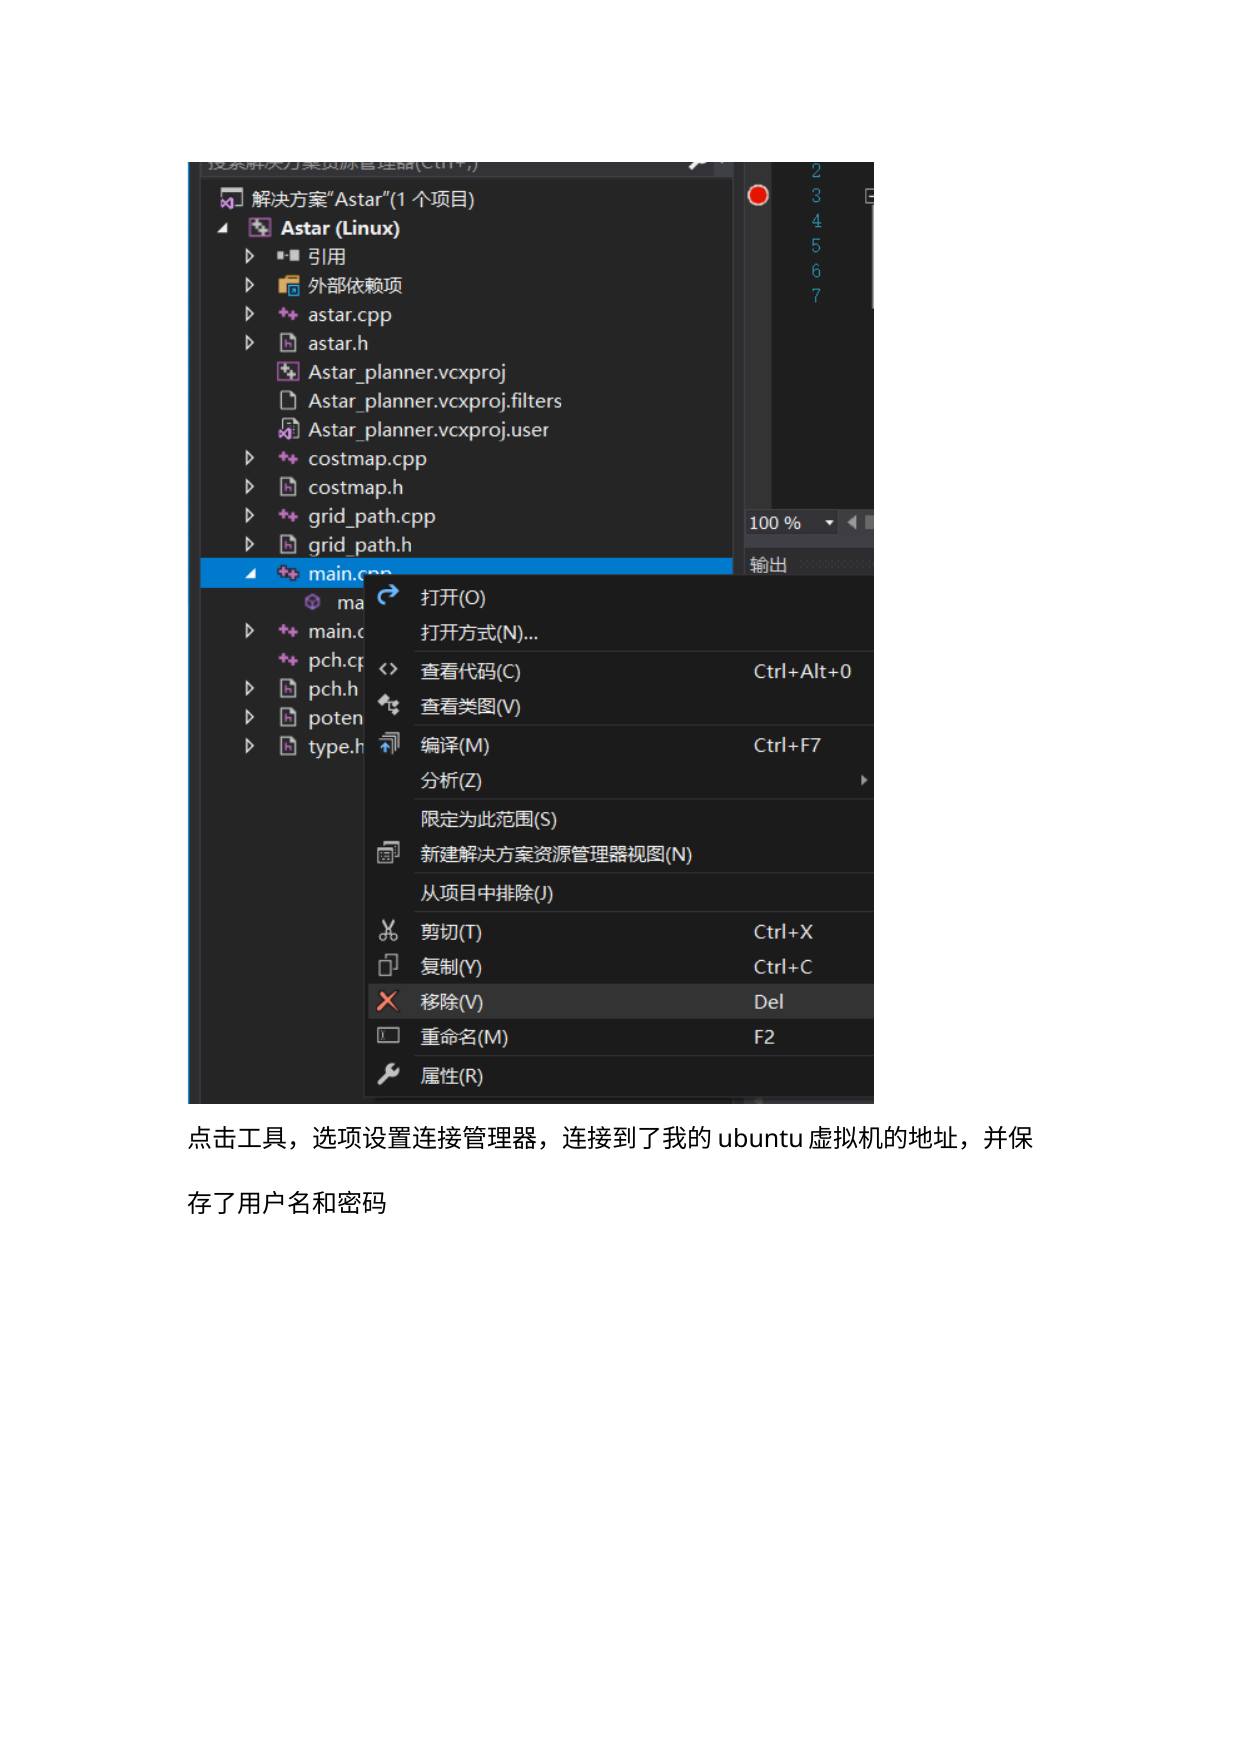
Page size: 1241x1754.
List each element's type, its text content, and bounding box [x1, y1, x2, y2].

picture [187, 162, 874, 1104]
text 点击工具，选项设置连接管理器，连接到了我的ubuntu虚拟机的地址，并保存了用户名和密码 [187, 1104, 1053, 1234]
